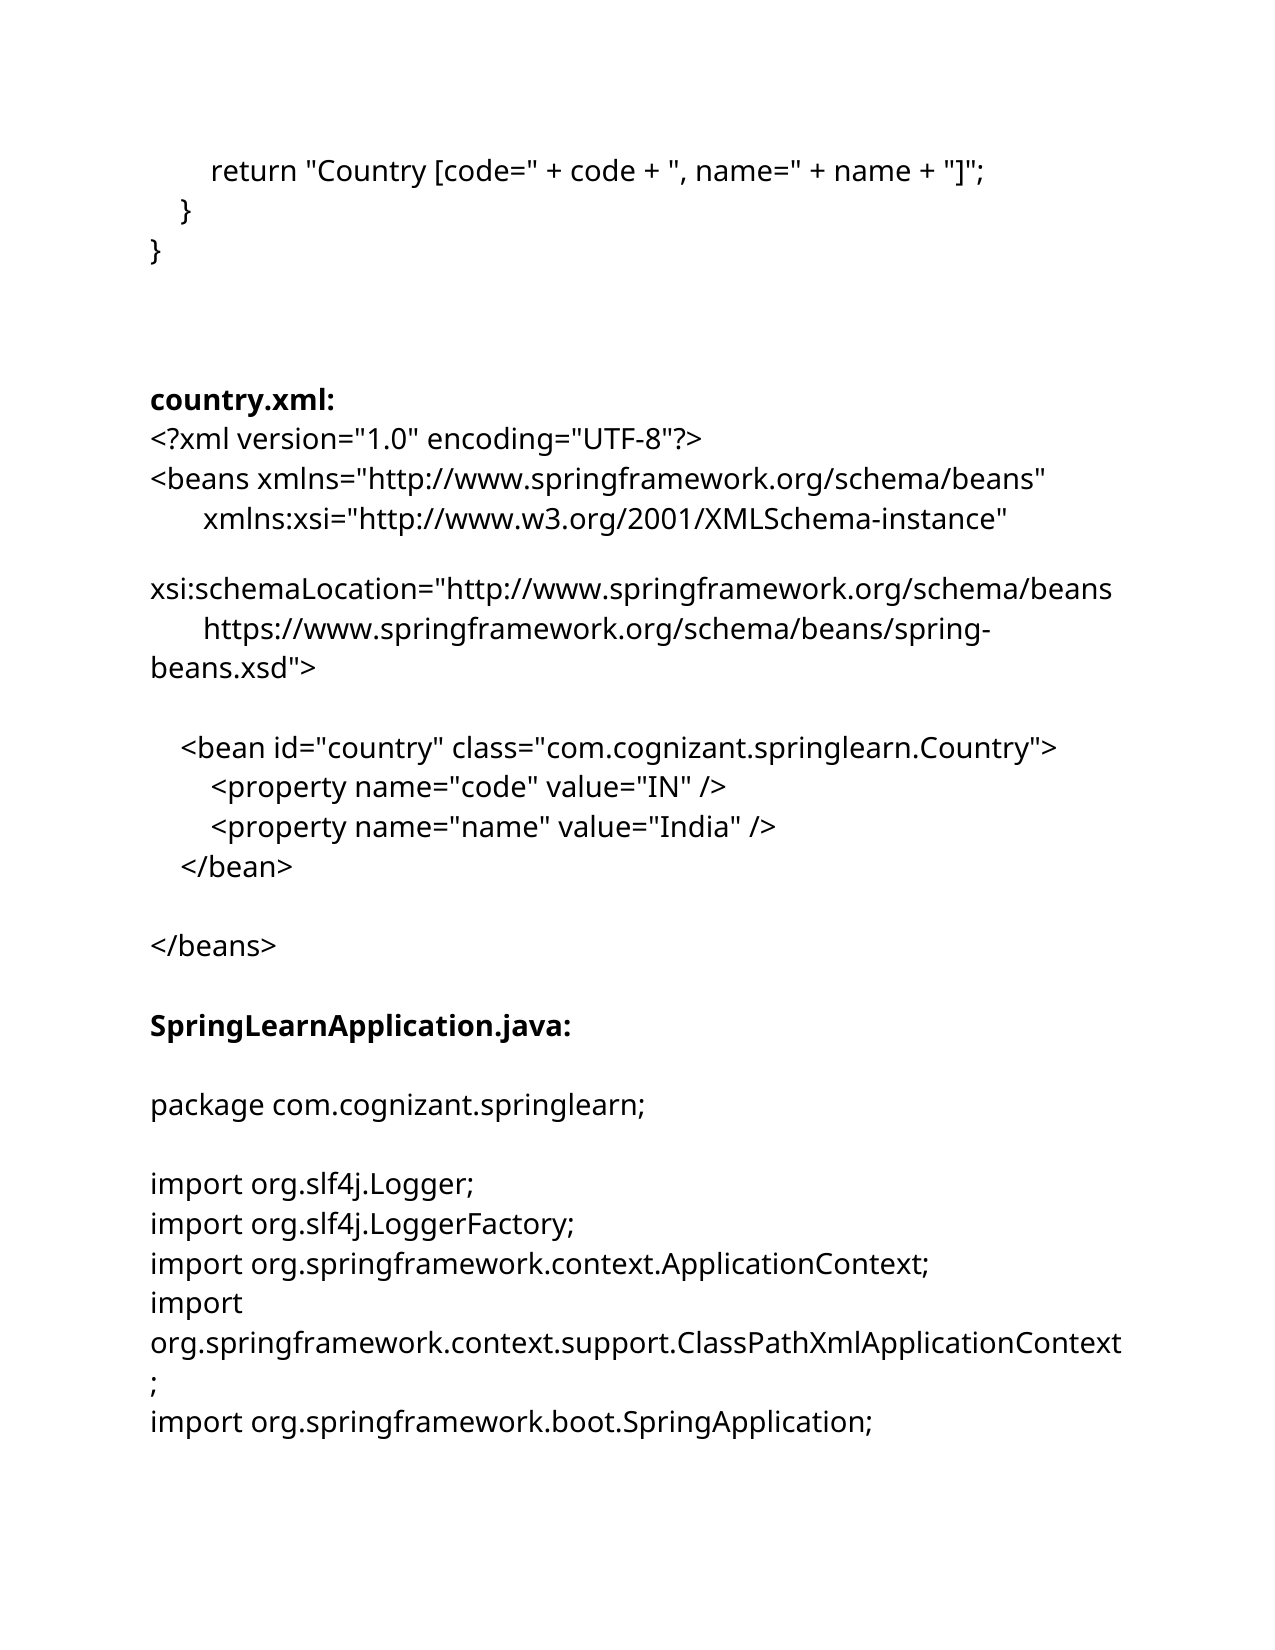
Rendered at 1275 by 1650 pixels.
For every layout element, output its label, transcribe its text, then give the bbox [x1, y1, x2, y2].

text <property name="code" value="IN" /> [150, 767, 1125, 806]
text https://www.springframework.org/schema/beans/spring-beans.xsd"> [150, 608, 1125, 687]
text package com.cognizant.springlearn; [150, 1084, 1125, 1124]
text import org.springframework.context.support.ClassPathXmlApplicationContext; [150, 1283, 1125, 1402]
text <beans xmlns="http://www.springframework.org/schema/beans" [150, 458, 1125, 498]
text </beans> SpringLearnApplication.java: [150, 925, 1125, 1044]
text xsi:schemaLocation="http://www.springframework.org/schema/beans [150, 538, 1125, 608]
text <bean id="country" class="com.cognizant.springlearn.Country"> [150, 727, 1125, 767]
text import org.slf4j.Logger; [150, 1163, 1125, 1203]
text } [150, 190, 1125, 229]
text import org.springframework.context.ApplicationContext; [150, 1243, 1125, 1283]
text country.xml: [150, 339, 1125, 419]
text } [150, 229, 1125, 339]
text import org.slf4j.LoggerFactory; [150, 1203, 1125, 1243]
text return "Country [code=" + code + ", name=" + name + "]"; [150, 150, 1125, 190]
text xmlns:xsi="http://www.w3.org/2001/XMLSchema-instance" [150, 498, 1125, 538]
text <property name="name" value="India" /> [150, 806, 1125, 846]
text import org.springframework.boot.SpringApplication; [150, 1402, 1125, 1441]
text <?xml version="1.0" encoding="UTF-8"?> [150, 419, 1125, 458]
text </bean> [150, 846, 1125, 886]
